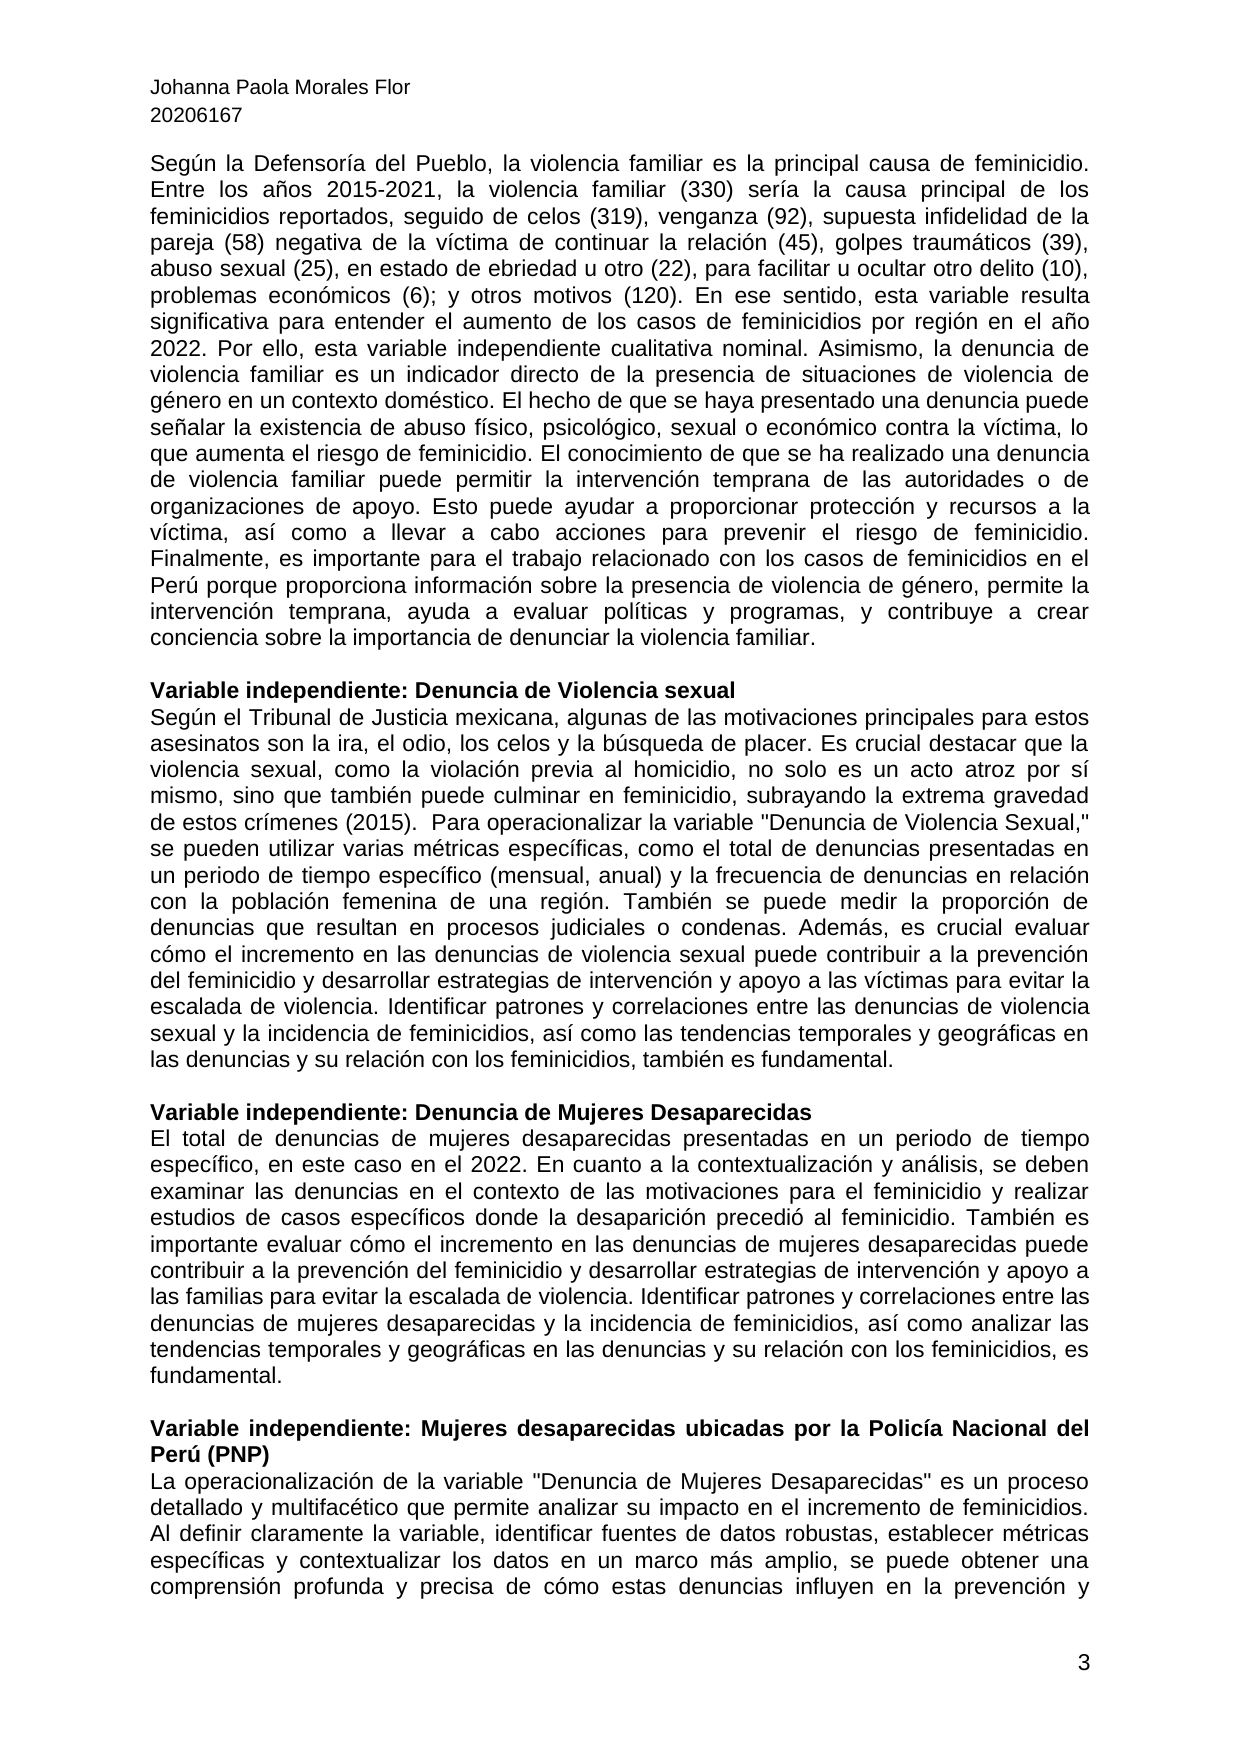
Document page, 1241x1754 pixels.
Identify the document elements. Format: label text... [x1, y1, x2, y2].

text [150, 1468, 1090, 1599]
text Según el Tribunal de Justicia mexicana, algunas de las motivaciones principales para estos asesinatos son la ira, el odio, los celos y la búsqueda de placer. Es crucial destacar que la violencia sexual, como la violación previa al homicidio, no solo es un acto atroz por sí mismo, sino que también puede culminar en feminicidio, subrayando la extrema gravedad de estos crímenes (2015). Para operacionalizar la variable "Denuncia de Violencia Sexual," se pueden utilizar varias métricas específicas, como el total de denuncias presentadas en un periodo de tiempo específico (mensual, anual) y la frecuencia de denuncias en relación con la población femenina de una región. También se puede medir la proporción de denuncias que resultan en procesos judiciales o condenas. Además, es crucial evaluar cómo el incremento en las denuncias de violencia sexual puede contribuir a la prevención del feminicidio y desarrollar estrategias de intervención y apoyo a las víctimas para evitar la escalada de violencia. Identificar patrones y correlaciones entre las denuncias de violencia sexual y la incidencia de feminicidios, así como las tendencias temporales y geográficas en las denuncias y su relación con los feminicidios, también es fundamental. [150, 703, 1090, 1072]
text El total de denuncias de mujeres desaparecidas presentadas en un periodo de tiempo específico, en este caso en el 2022. En cuanto a la contextualización y análisis, se deben examinar las denuncias en el contexto de las motivaciones para el feminicidio y realizar estudios de casos específicos donde la desaparición precedió al feminicidio. También es importante evaluar cómo el incremento en las denuncias de mujeres desaparecidas puede contribuir a la prevención del feminicidio y desarrollar estrategias de intervención y apoyo a las familias para evitar la escalada de violencia. Identificar patrones y correlaciones entre las denuncias de mujeres desaparecidas y la incidencia de feminicidios, así como analizar las tendencias temporales y geográficas en las denuncias y su relación con los feminicidios, es fundamental. [150, 1125, 1090, 1389]
text Variable independiente: Denuncia de Mujeres Desaparecidas [150, 1099, 1090, 1125]
text Variable independiente: Denuncia de Violencia sexual [150, 677, 1090, 703]
text Variable independiente: Mujeres desaparecidas ubicadas por la Policía Nacional del Perú (PNP) [150, 1415, 1090, 1468]
text Según la Defensoría del Pueblo, la violencia familiar es la principal causa de feminicidio. Entre los años 2015-2021, la violencia familiar (330) sería la causa principal de los feminicidios reportados, seguido de celos (319), venganza (92), supuesta infidelidad de la pareja (58) negativa de la víctima de continuar la relación (45), golpes traumáticos (39), abuso sexual (25), en estado de ebriedad u otro (22), para facilitar u ocultar otro delito (10), problemas económicos (6); y otros motivos (120). En ese sentido, esta variable resulta significativa para entender el aumento de los casos de feminicidios por región en el año 2022. Por ello, esta variable independiente cualitativa nominal. Asimismo, la denuncia de violencia familiar es un indicador directo de la presencia de situaciones de violencia de género en un contexto doméstico. El hecho de que se haya presentado una denuncia puede señalar la existencia de abuso físico, psicológico, sexual o económico contra la víctima, lo que aumenta el riesgo de feminicidio. El conocimiento de que se ha realizado una denuncia de violencia familiar puede permitir la intervención temprana de las autoridades o de organizaciones de apoyo. Esto puede ayudar a proporcionar protección y recursos a la víctima, así como a llevar a cabo acciones para prevenir el riesgo de feminicidio. Finalmente, es importante para el trabajo relacionado con los casos de feminicidios en el Perú porque proporciona información sobre la presencia de violencia de género, permite la intervención temprana, ayuda a evaluar políticas y programas, y contribuye a crear conciencia sobre la importancia de denunciar la violencia familiar. [150, 150, 1090, 651]
